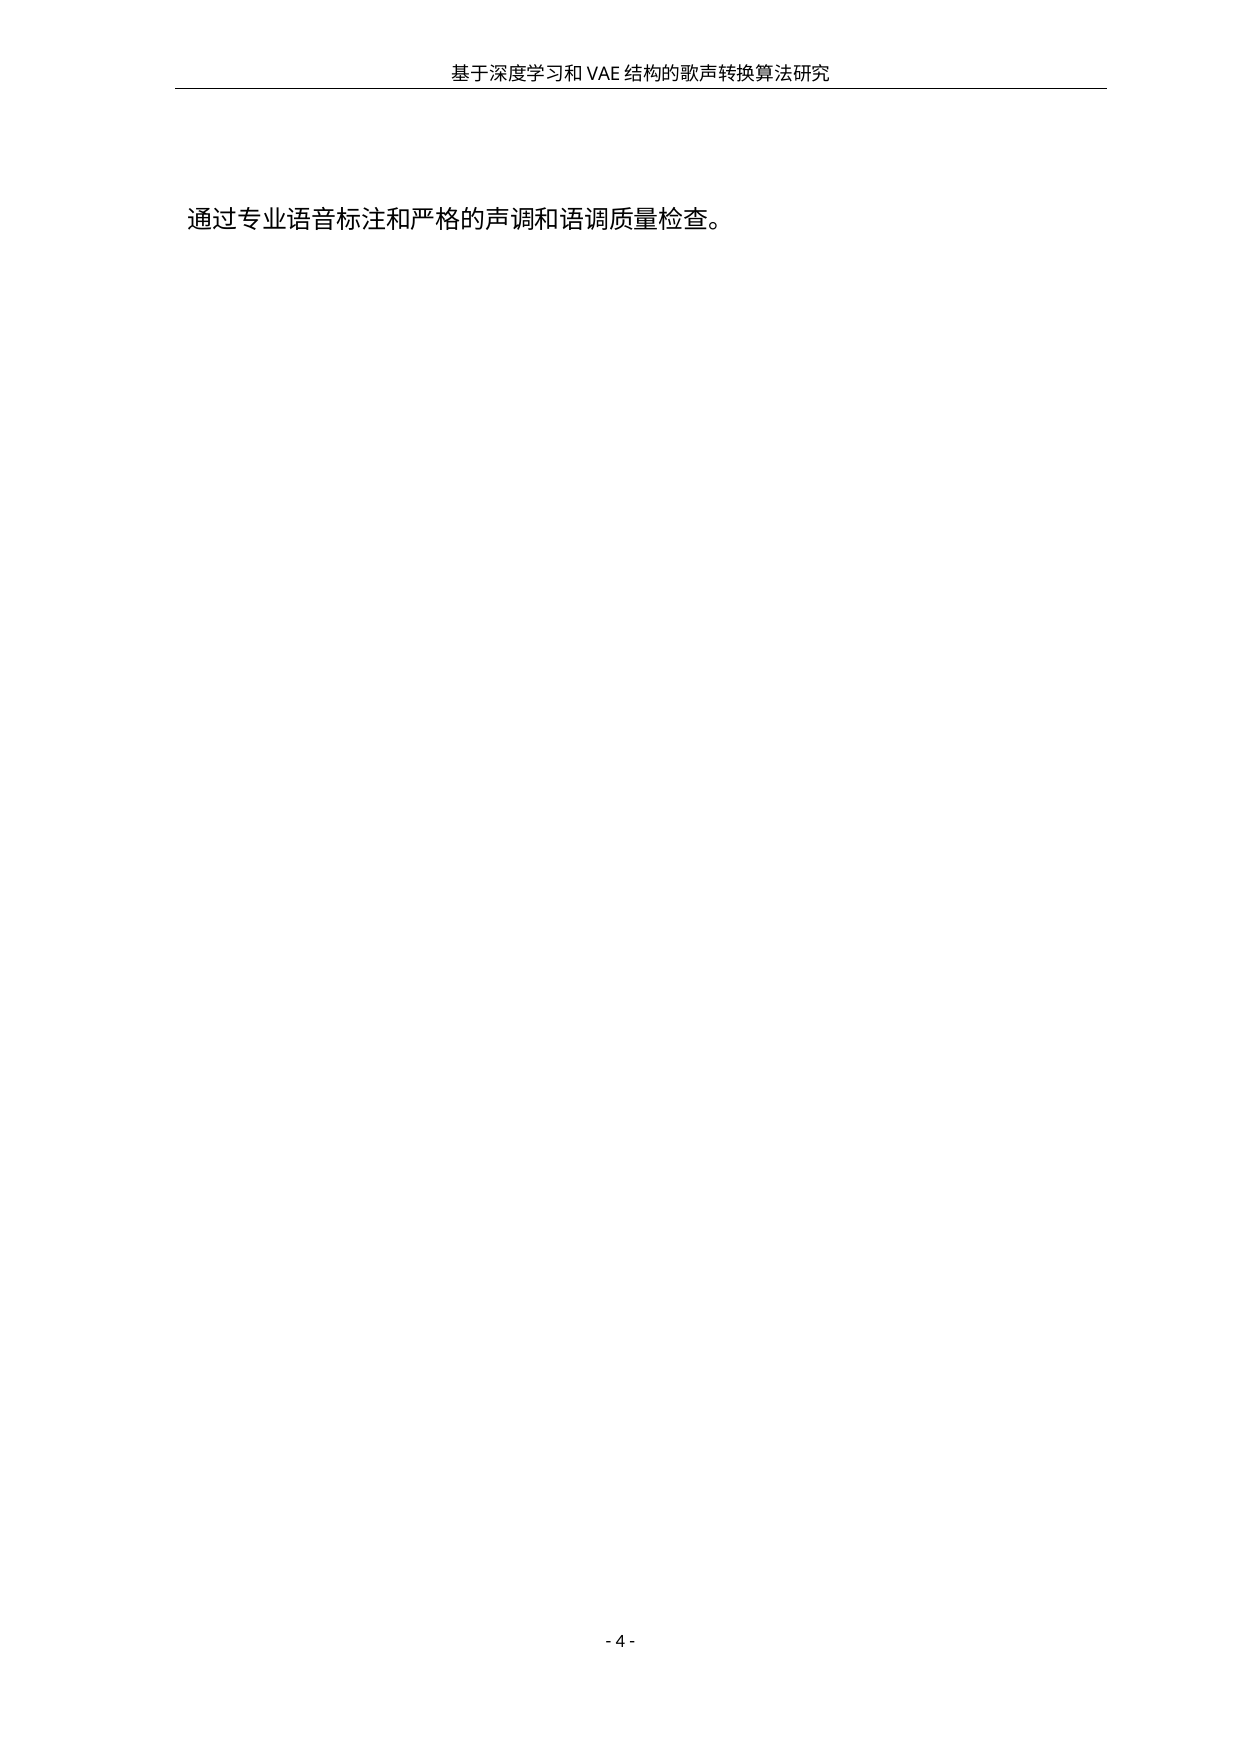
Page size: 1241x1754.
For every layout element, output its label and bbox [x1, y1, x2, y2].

text [187, 200, 1053, 236]
